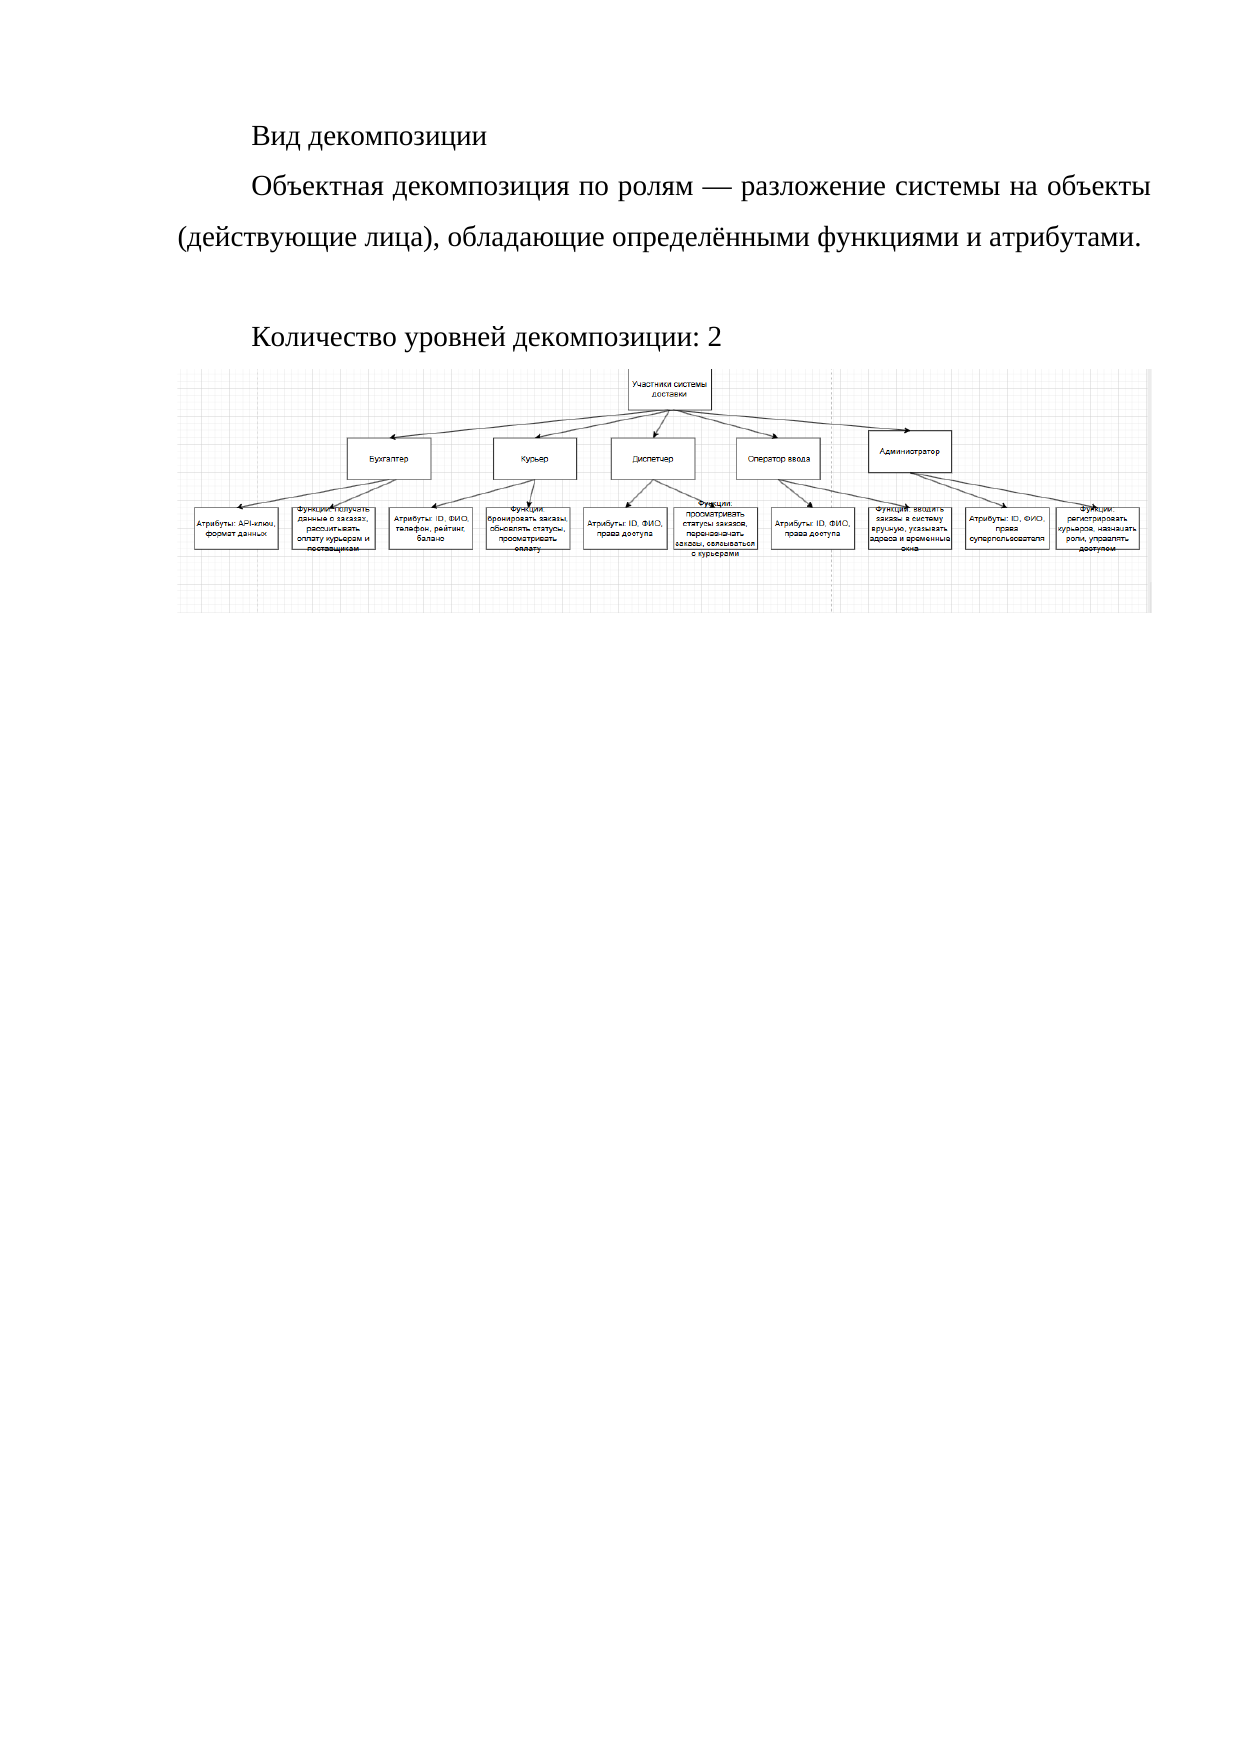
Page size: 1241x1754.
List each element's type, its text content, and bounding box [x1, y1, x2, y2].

text Количество уровней декомпозиции: 2 [177, 319, 1152, 353]
picture [177, 369, 1152, 613]
text Объектная декомпозиция по ролям — разложение системы на объекты (действующие лица), обладающие определёнными функциями и атрибутами. [177, 168, 1152, 252]
text Вид декомпозиции [177, 118, 1152, 152]
